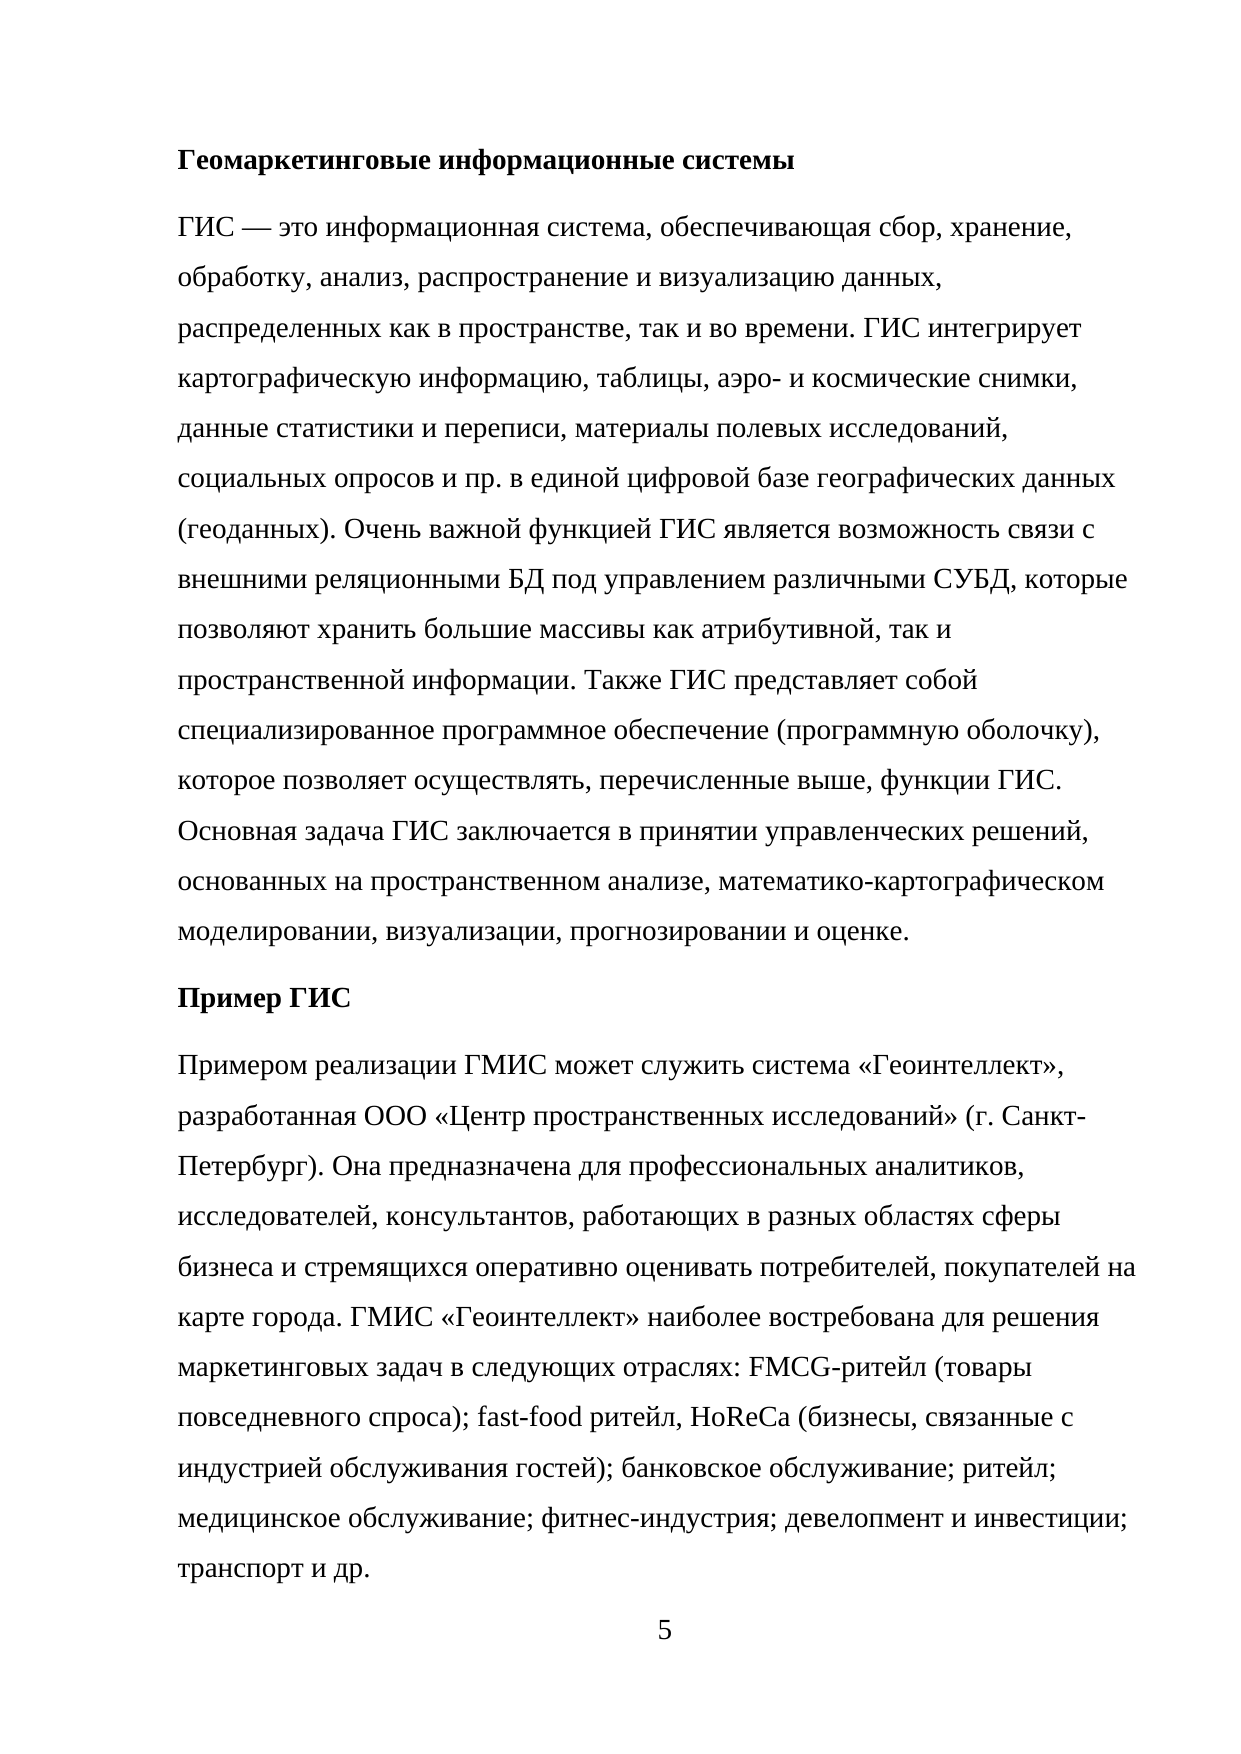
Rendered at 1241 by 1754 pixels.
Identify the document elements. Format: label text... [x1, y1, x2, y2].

text Геомаркетинговые информационные системы [177, 142, 1152, 176]
text Примером реализации ГМИС может служить система «Геоинтеллект», разработанная ООО «Центр пространственных исследований» (г. Санкт-Петербург). Она предназначена для профессиональных аналитиков, исследователей, консультантов, работающих в разных областях сферы бизнеса и стремящихся оперативно оценивать потребителей, покупателей на карте города. ГМИС «Геоинтеллект» наиболее востребована для решения маркетинговых задач в следующих отраслях: FMCG-ритейл (товары повседневного спроса); fast-food ритейл, HoReCa (бизнесы, связанные с индустрией обслуживания гостей); банковское обслуживание; ритейл; медицинское обслуживание; фитнес-индустрия; девелопмент и инвестиции; транспорт и др. [177, 1047, 1152, 1584]
text Пример ГИС [177, 980, 1152, 1014]
text ГИС — это информационная система, обеспечивающая сбор, хранение, обработку, анализ, распространение и визуализацию данных, распределенных как в пространстве, так и во времени. ГИС интегрирует картографическую информацию, таблицы, аэро- и космические снимки, данные статистики и переписи, материалы полевых исследований, социальных опросов и пр. в единой цифровой базе географических данных (геоданных). Очень важной функцией ГИС является возможность связи с внешними реляционными БД под управлением различными СУБД, которые позволяют хранить большие массивы как атрибутивной, так и пространственной информации. Также ГИС представляет собой специализированное программное обеспечение (программную оболочку), которое позволяет осуществлять, перечисленные выше, функции ГИС. Основная задача ГИС заключается в принятии управленческих решений, основанных на пространственном анализе, математико-картографическом моделировании, визуализации, прогнозировании и оценке. [177, 209, 1152, 947]
